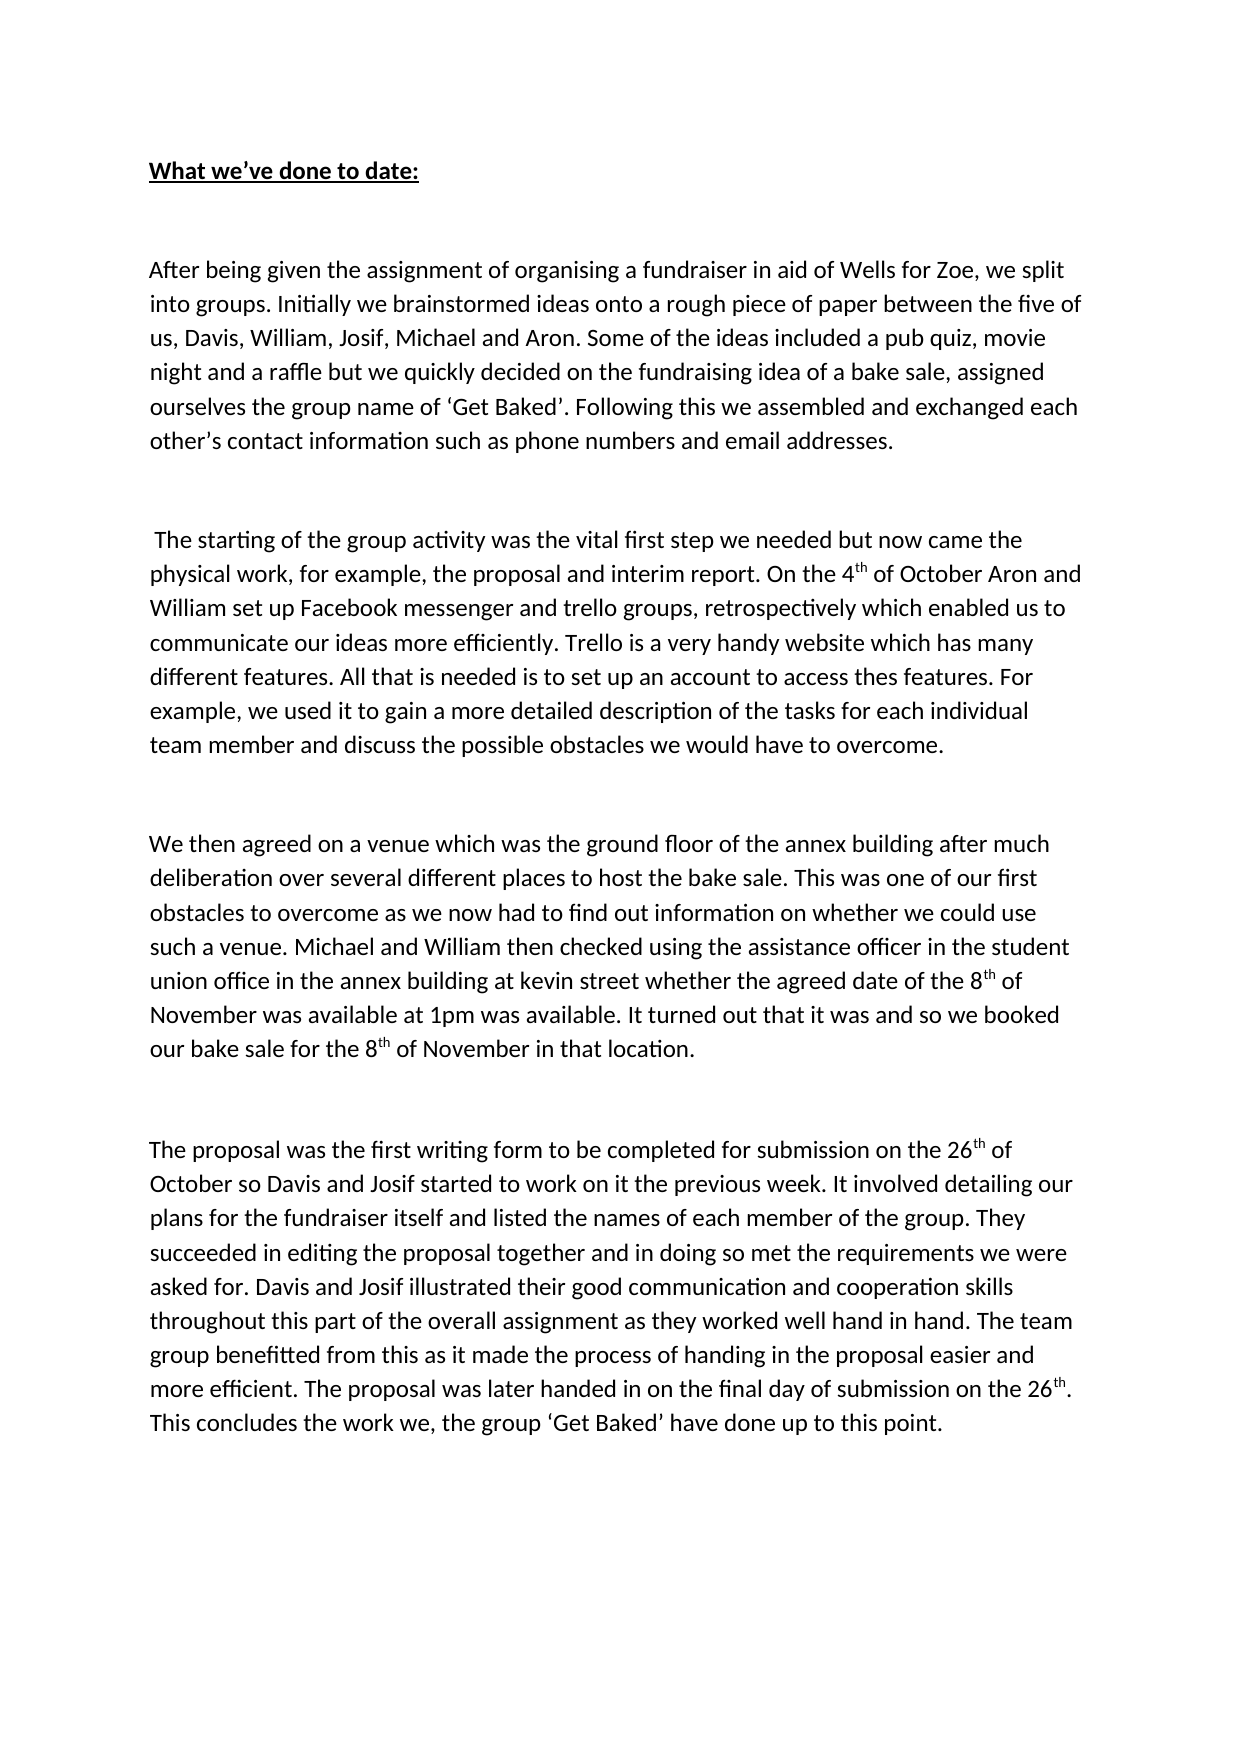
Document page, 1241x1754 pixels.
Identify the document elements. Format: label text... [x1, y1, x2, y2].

text The proposal was the first writing form to be completed for submission on the 26th of October so Davis and Josif started to work on it the previous week. It involved detailing our plans for the fundraiser itself and listed the names of each member of the group. They succeeded in editing the proposal together and in doing so met the requirements we were asked for. Davis and Josif illustrated their good communication and cooperation skills throughout this part of the overall assignment as they worked well hand in hand. The team group benefitted from this as it made the process of handing in the proposal easier and more efficient. The proposal was later handed in on the final day of submission on the 26th. This concludes the work we, the group ‘Get Baked’ have done up to this point. [148, 1134, 1088, 1438]
text We then agreed on a venue which was the ground floor of the annex building after much deliberation over several different places to host the bake sale. This was one of our first obstacles to overcome as we now had to find out information on whether we could use such a venue. Michael and William then checked using the assistance officer in the student union office in the annex building at kevin street whether the agreed date of the 8th of November was available at 1pm was available. It turned out that it was and so we booked our bake sale for the 8th of November in that location. [148, 828, 1088, 1064]
text The starting of the group activity was the vital first step we needed but now came the physical work, for example, the proposal and interim report. On the 4th of October Aron and William set up Facebook messenger and trello groups, retrospectively which enabled us to communicate our ideas more efficiently. Trello is a very handy website which has many different features. All that is needed is to set up an account to access thes features. For example, we used it to gain a more detailed description of the tasks for each individual team member and discuss the possible obstacles we would have to overcome. [148, 524, 1088, 760]
text What we’ve done to date: [148, 155, 1090, 185]
text After being given the assignment of organising a fundraiser in aid of Wells for Zoe, we split into groups. Initially we brainstormed ideas onto a rough piece of paper between the five of us, Davis, William, Josif, Michael and Aron. Some of the ideas included a pub quiz, movie night and a raffle but we quickly decided on the fundraising idea of a bake sale, assigned ourselves the group name of ‘Get Baked’. Following this we assembled and exchanged each other’s contact information such as phone numbers and email addresses. [148, 254, 1088, 455]
